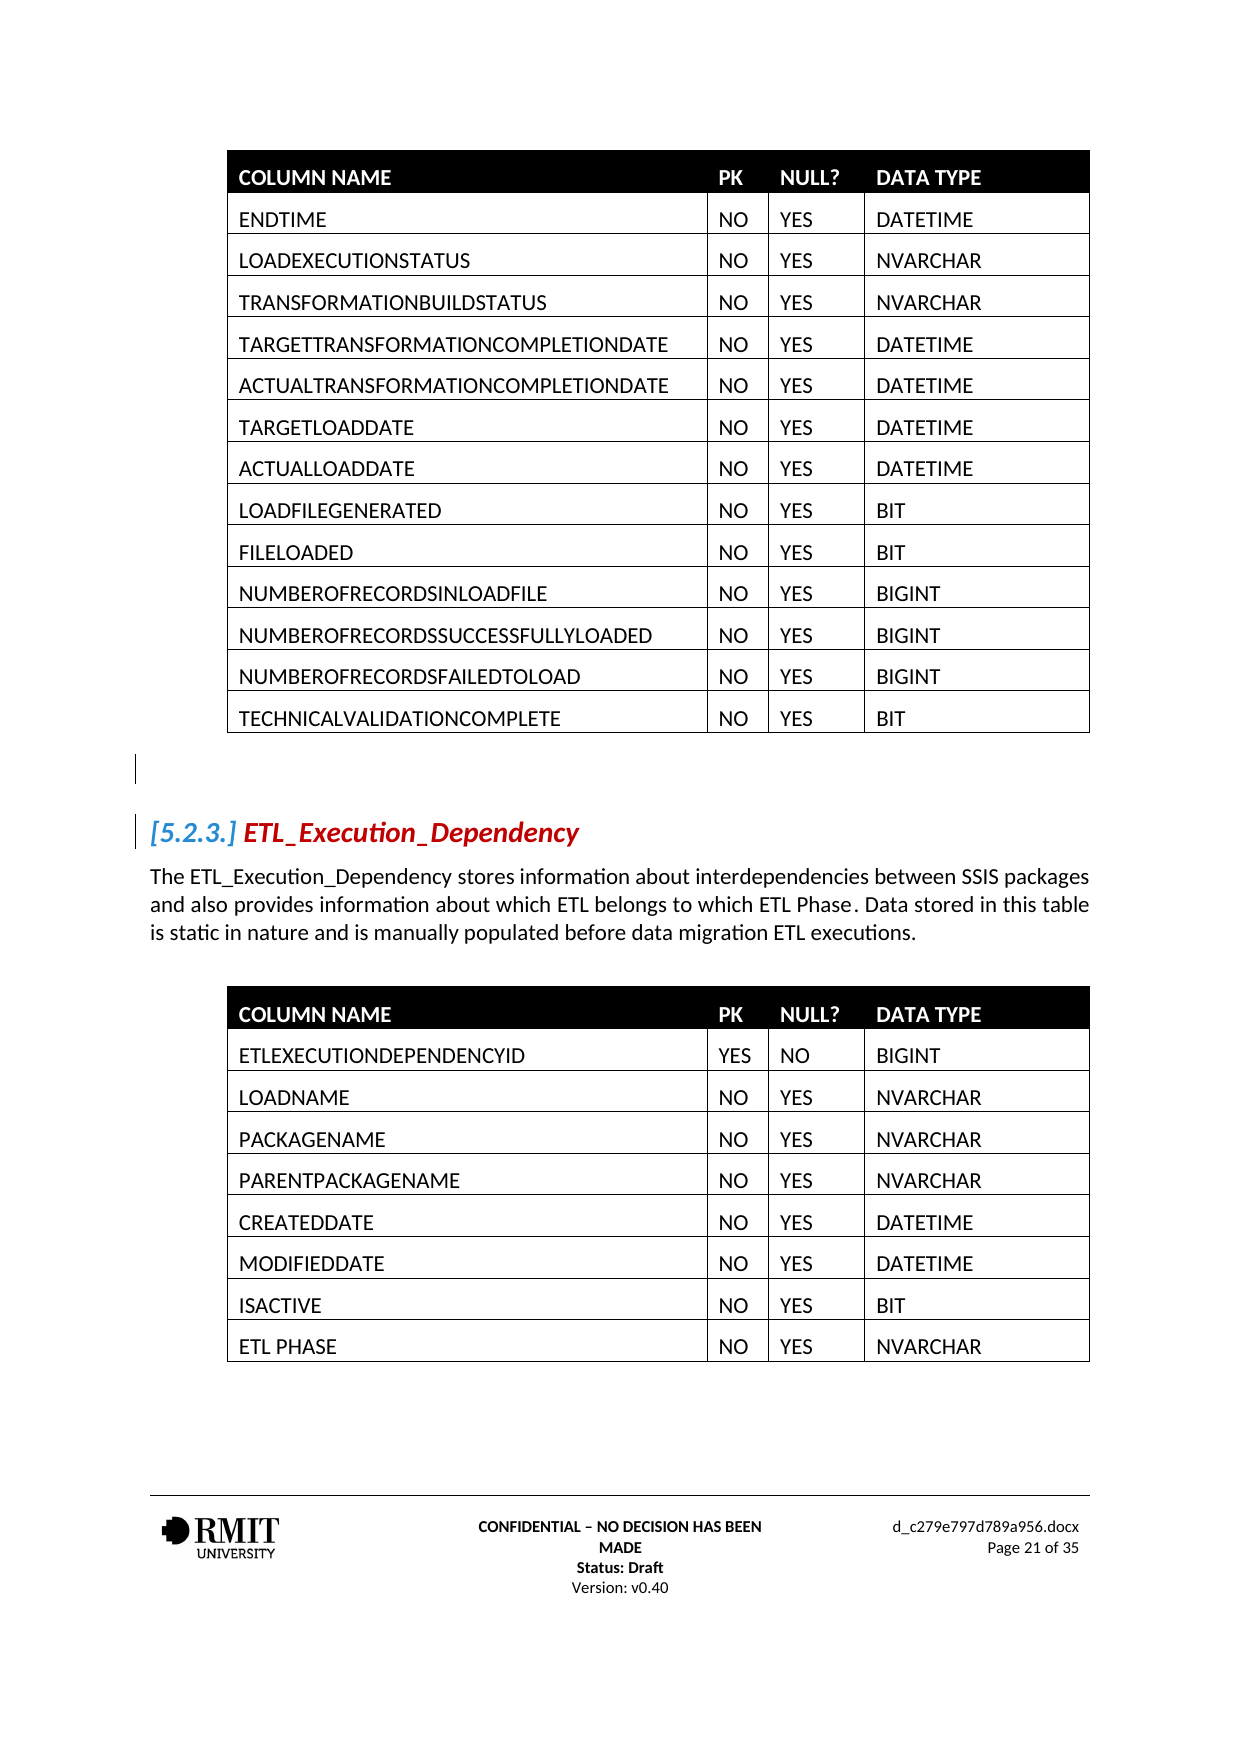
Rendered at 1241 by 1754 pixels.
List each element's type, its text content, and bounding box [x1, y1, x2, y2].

table_cell CREATEDDATE [228, 1195, 707, 1236]
table_cell NO [708, 525, 768, 566]
table_cell NO [708, 193, 768, 233]
table_cell NVARCHAR [865, 1320, 1089, 1361]
table_cell NO [708, 442, 768, 482]
table_header DATA TYPE [865, 151, 1089, 192]
table_cell NO [708, 691, 768, 732]
table_cell NO [708, 359, 768, 399]
table_cell DATETIME [865, 1237, 1089, 1277]
picture [161, 1516, 280, 1559]
table_cell NO [708, 400, 768, 441]
table_cell TARGETTRANSFORMATIONCOMPLETIONDATE [228, 317, 707, 358]
table_cell YES [769, 442, 864, 482]
table_cell BIT [865, 525, 1089, 566]
table_cell NUMBEROFRECORDSINLOADFILE [228, 567, 707, 607]
table_cell YES [769, 400, 864, 441]
table_cell DATETIME [865, 193, 1089, 233]
table_header PK [708, 151, 768, 192]
table_cell YES [708, 1029, 768, 1069]
text The ETL_Execution_Dependency stores information about interdependencies between SSIS packages and also provides information about which ETL belongs to which ETL Phase. Data stored in this table is static in nature and is manually populated before data migration ETL executions. [150, 862, 1090, 946]
table_cell NO [708, 1112, 768, 1153]
table_cell NO [708, 276, 768, 316]
table_cell LOADEXECUTIONSTATUS [228, 234, 707, 275]
table_cell DATETIME [865, 359, 1089, 399]
table_cell YES [769, 691, 864, 732]
table_header COLUMN NAME [228, 988, 707, 1028]
table_cell YES [769, 525, 864, 566]
table_cell YES [769, 276, 864, 316]
table_cell NO [769, 1029, 864, 1069]
table_cell BIGINT [865, 608, 1089, 649]
table_cell YES [769, 1112, 864, 1153]
table_cell LOADFILEGENERATED [228, 484, 707, 524]
table_cell TRANSFORMATIONBUILDSTATUS [228, 276, 707, 316]
table_cell ETL PHASE [228, 1320, 707, 1361]
table_cell YES [769, 1237, 864, 1277]
table_cell NUMBEROFRECORDSFAILEDTOLOAD [228, 650, 707, 690]
table_cell TARGETLOADDATE [228, 400, 707, 441]
table_cell ISACTIVE [228, 1279, 707, 1319]
table_header COLUMN NAME [228, 151, 707, 192]
table_cell NVARCHAR [865, 276, 1089, 316]
table_cell NVARCHAR [865, 1112, 1089, 1153]
table_cell YES [769, 608, 864, 649]
table_header PK [708, 988, 768, 1028]
table_cell ETLEXECUTIONDEPENDENCYID [228, 1029, 707, 1069]
table_header NULL? [769, 151, 864, 192]
table_cell NVARCHAR [865, 1154, 1089, 1194]
table_cell NO [708, 1320, 768, 1361]
table_cell NO [708, 484, 768, 524]
table_cell YES [769, 1071, 864, 1111]
table_cell YES [769, 1195, 864, 1236]
table_cell YES [769, 359, 864, 399]
table_cell YES [769, 567, 864, 607]
table_cell YES [769, 1320, 864, 1361]
table_cell YES [769, 1279, 864, 1319]
table_cell NO [708, 567, 768, 607]
table_cell NO [708, 1195, 768, 1236]
table_cell YES [769, 650, 864, 690]
table_header NULL? [769, 988, 864, 1028]
table_cell DATETIME [865, 442, 1089, 482]
table_cell ENDTIME [228, 193, 707, 233]
table_cell LOADNAME [228, 1071, 707, 1111]
table_cell NVARCHAR [865, 234, 1089, 275]
table_cell NO [708, 1237, 768, 1277]
table_cell NO [708, 1154, 768, 1194]
table_cell YES [769, 484, 864, 524]
table_header DATA TYPE [865, 988, 1089, 1028]
table_cell NVARCHAR [865, 1071, 1089, 1111]
table_cell FILELOADED [228, 525, 707, 566]
table_cell DATETIME [865, 317, 1089, 358]
table_cell BIGINT [865, 1029, 1089, 1069]
table_cell DATETIME [865, 400, 1089, 441]
table_cell YES [769, 1154, 864, 1194]
table_cell TECHNICALVALIDATIONCOMPLETE [228, 691, 707, 732]
subtitle ETL_Execution_Dependency [150, 814, 1090, 849]
table_cell YES [769, 234, 864, 275]
table_cell BIT [865, 484, 1089, 524]
table_cell MODIFIEDDATE [228, 1237, 707, 1277]
table_cell NO [708, 608, 768, 649]
table_cell BIT [865, 691, 1089, 732]
table_cell BIGINT [865, 650, 1089, 690]
table_cell NO [708, 1279, 768, 1319]
table_cell BIGINT [865, 567, 1089, 607]
table_cell YES [769, 317, 864, 358]
table_cell NO [708, 650, 768, 690]
table_cell YES [769, 193, 864, 233]
table_cell PACKAGENAME [228, 1112, 707, 1153]
table_cell NO [708, 234, 768, 275]
table_cell NO [708, 1071, 768, 1111]
table_cell DATETIME [865, 1195, 1089, 1236]
table_cell PARENTPACKAGENAME [228, 1154, 707, 1194]
table_cell NUMBEROFRECORDSSUCCESSFULLYLOADED [228, 608, 707, 649]
table_cell ACTUALLOADDATE [228, 442, 707, 482]
table_cell NO [708, 317, 768, 358]
table_cell BIT [865, 1279, 1089, 1319]
table_cell ACTUALTRANSFORMATIONCOMPLETIONDATE [228, 359, 707, 399]
